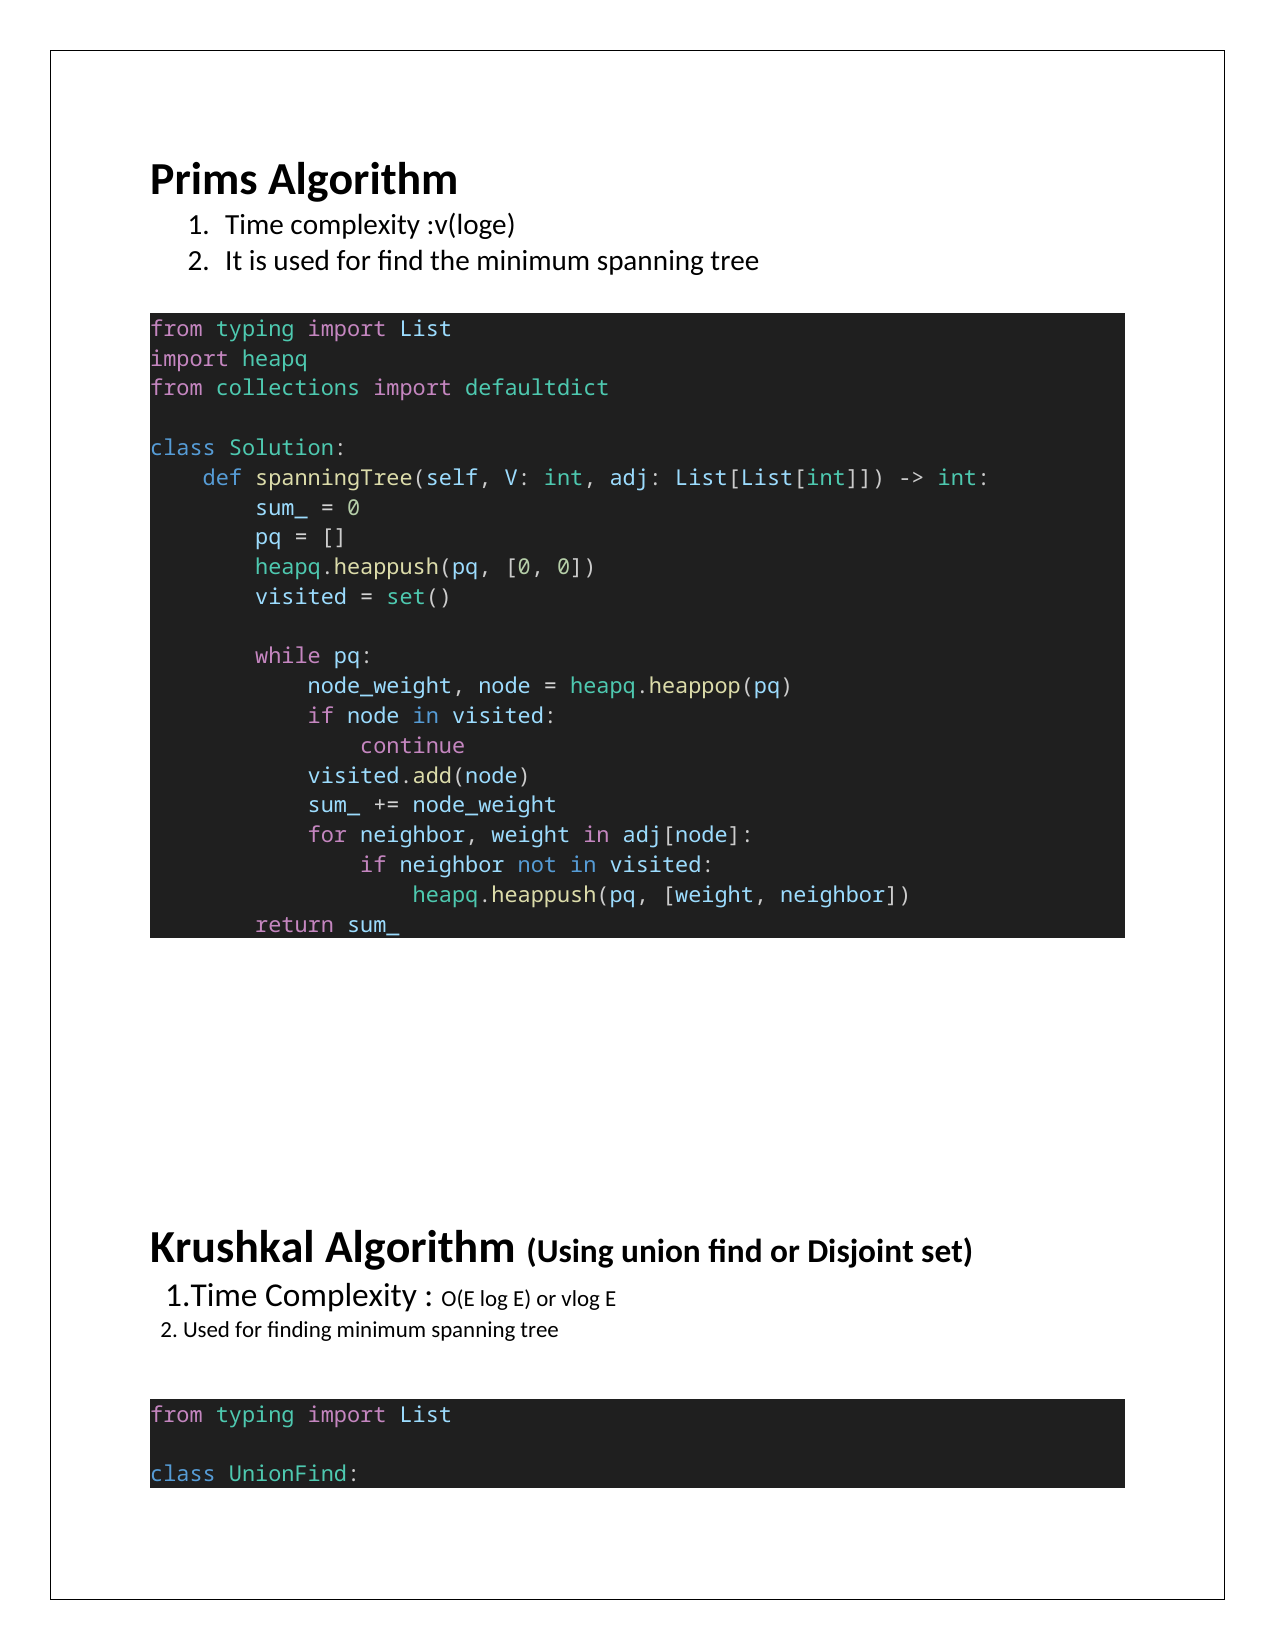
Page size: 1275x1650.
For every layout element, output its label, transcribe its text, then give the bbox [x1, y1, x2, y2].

text from collections import defaultdict [150, 372, 1125, 402]
text visited = set() [150, 581, 1125, 611]
text continue [150, 730, 1125, 760]
text 2. Used for finding minimum spanning tree [150, 1315, 1125, 1343]
text sum_ += node_weight [150, 789, 1125, 819]
text 1.Time Complexity : O(E log E) or vlog E [150, 1274, 1125, 1315]
text sum_ = 0 [150, 492, 1125, 521]
text if node in visited: [150, 700, 1125, 730]
text class Solution: [150, 432, 1125, 462]
text while pq: [150, 641, 1125, 670]
text visited.add(node) [150, 760, 1125, 789]
text pq = [] [150, 521, 1125, 551]
text heapq.heappush(pq, [0, 0]) [150, 551, 1125, 581]
text Prims Algorithm [150, 150, 1125, 206]
text class UnionFind: [150, 1458, 1125, 1488]
list Time complexity :v(loge) [187, 206, 1125, 242]
text import heapq [150, 343, 1125, 372]
text def spanningTree(self, V: int, adj: List[List[int]]) -> int: [150, 462, 1125, 492]
text for neighbor, weight in adj[node]: [150, 819, 1125, 849]
text from typing import List [150, 1399, 1125, 1428]
text node_weight, node = heapq.heappop(pq) [150, 670, 1125, 700]
text from typing import List [150, 313, 1125, 343]
text Krushkal Algorithm (Using union find or Disjoint set) [150, 1218, 1125, 1274]
text if neighbor not in visited: [150, 849, 1125, 879]
list It is used for find the minimum spanning tree [187, 242, 1125, 277]
text return sum_ [150, 909, 1125, 938]
text heapq.heappush(pq, [weight, neighbor]) [150, 879, 1125, 909]
